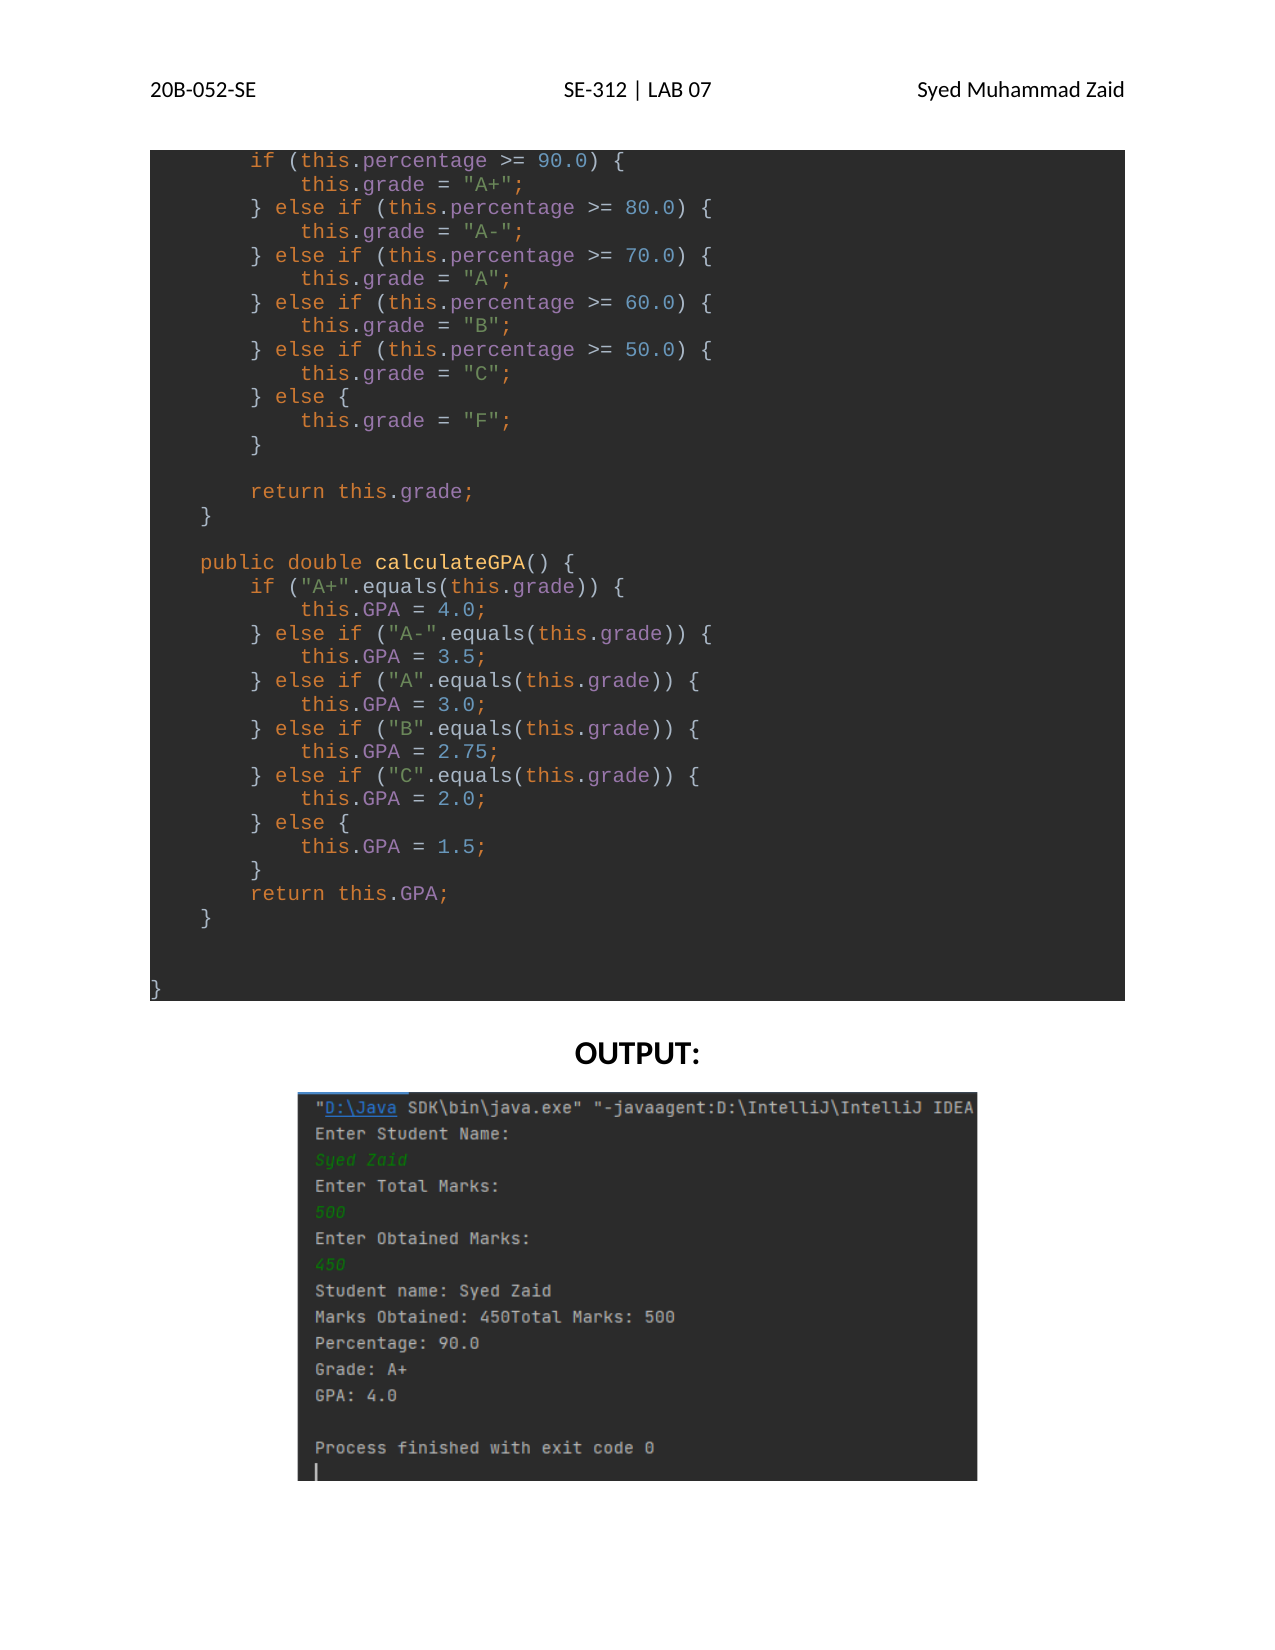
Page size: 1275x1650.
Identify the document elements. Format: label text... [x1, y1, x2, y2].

picture [297, 1092, 978, 1481]
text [150, 150, 1125, 1001]
text OUTPUT: [150, 1032, 1125, 1073]
